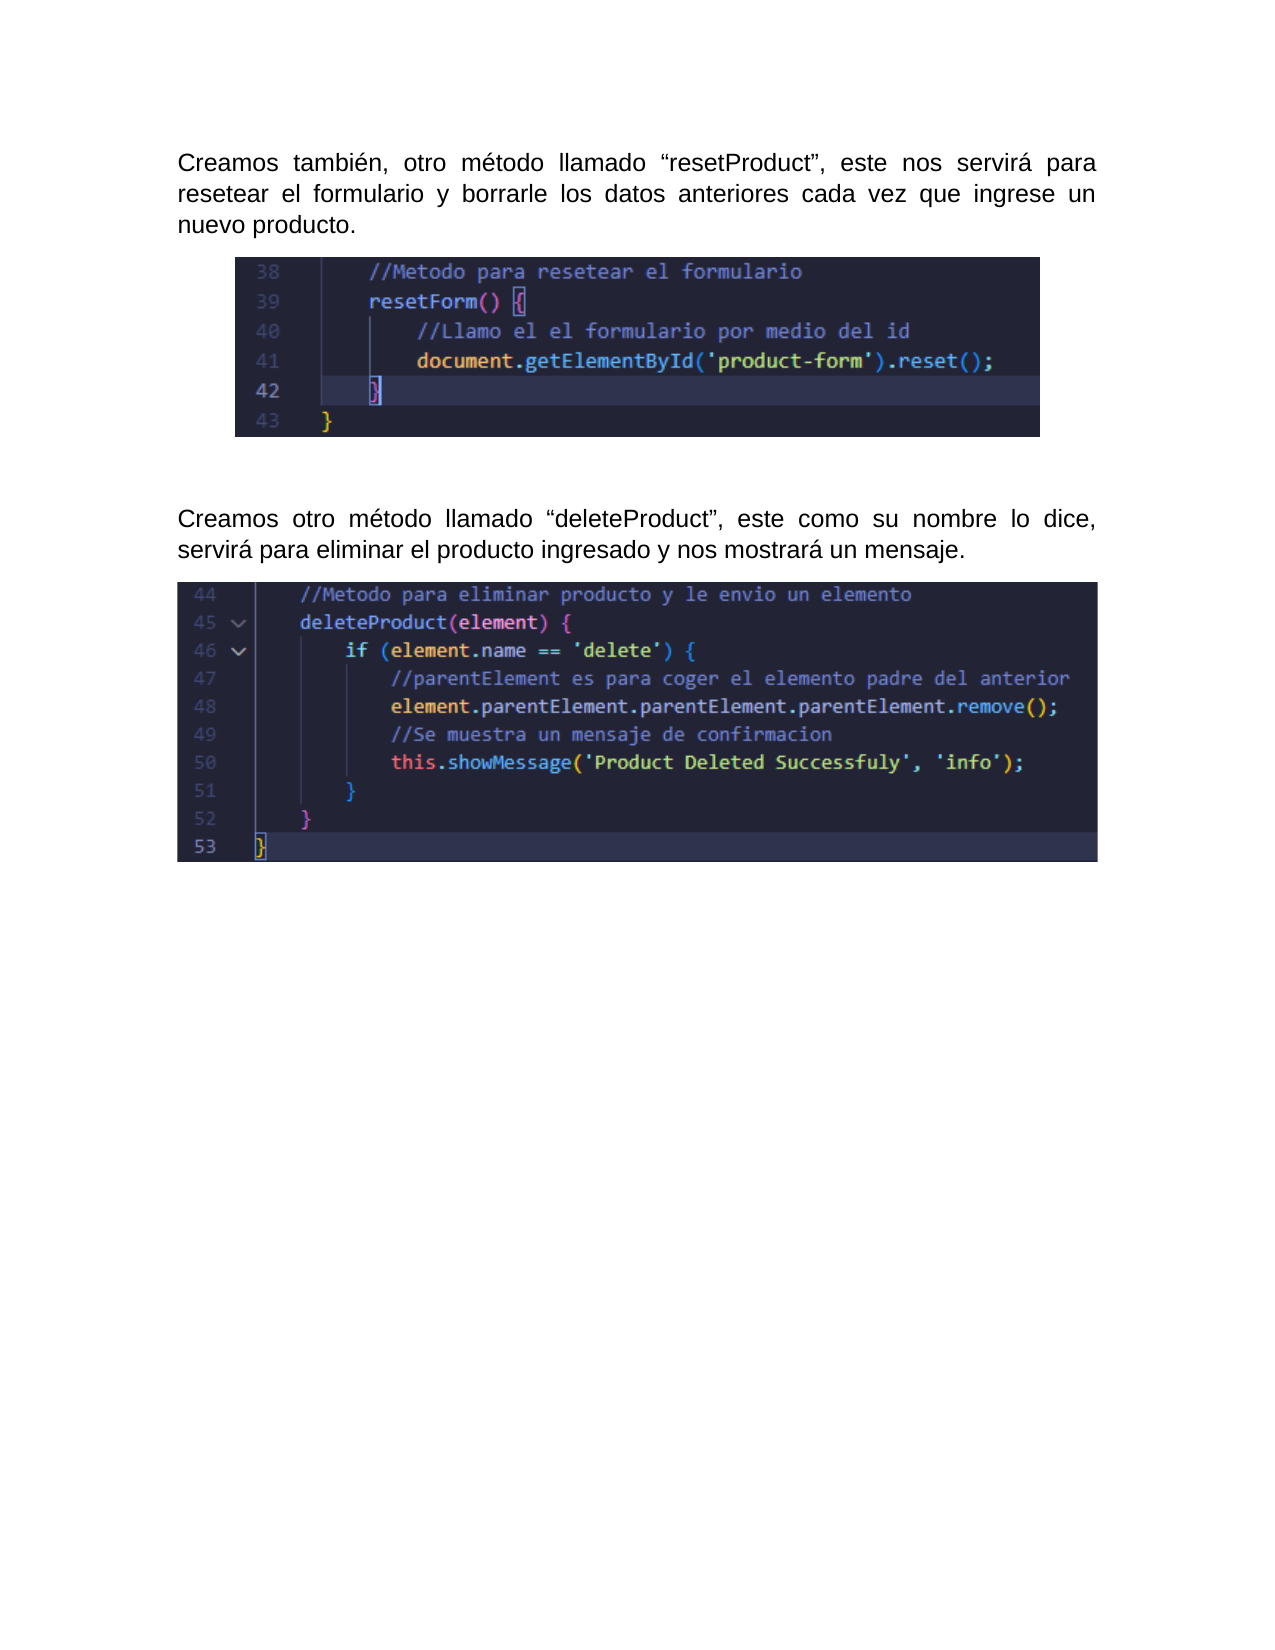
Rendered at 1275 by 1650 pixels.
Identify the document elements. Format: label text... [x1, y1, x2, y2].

picture [235, 257, 1040, 437]
text Creamos también, otro método llamado “resetProduct”, este nos servirá para resetear el formulario y borrarle los datos anteriores cada vez que ingrese un nuevo producto. [177, 148, 1098, 238]
text Creamos otro método llamado “deleteProduct”, este como su nombre lo dice, servirá para eliminar el producto ingresado y nos mostrará un mensaje. [177, 504, 1098, 563]
picture [177, 582, 1098, 862]
